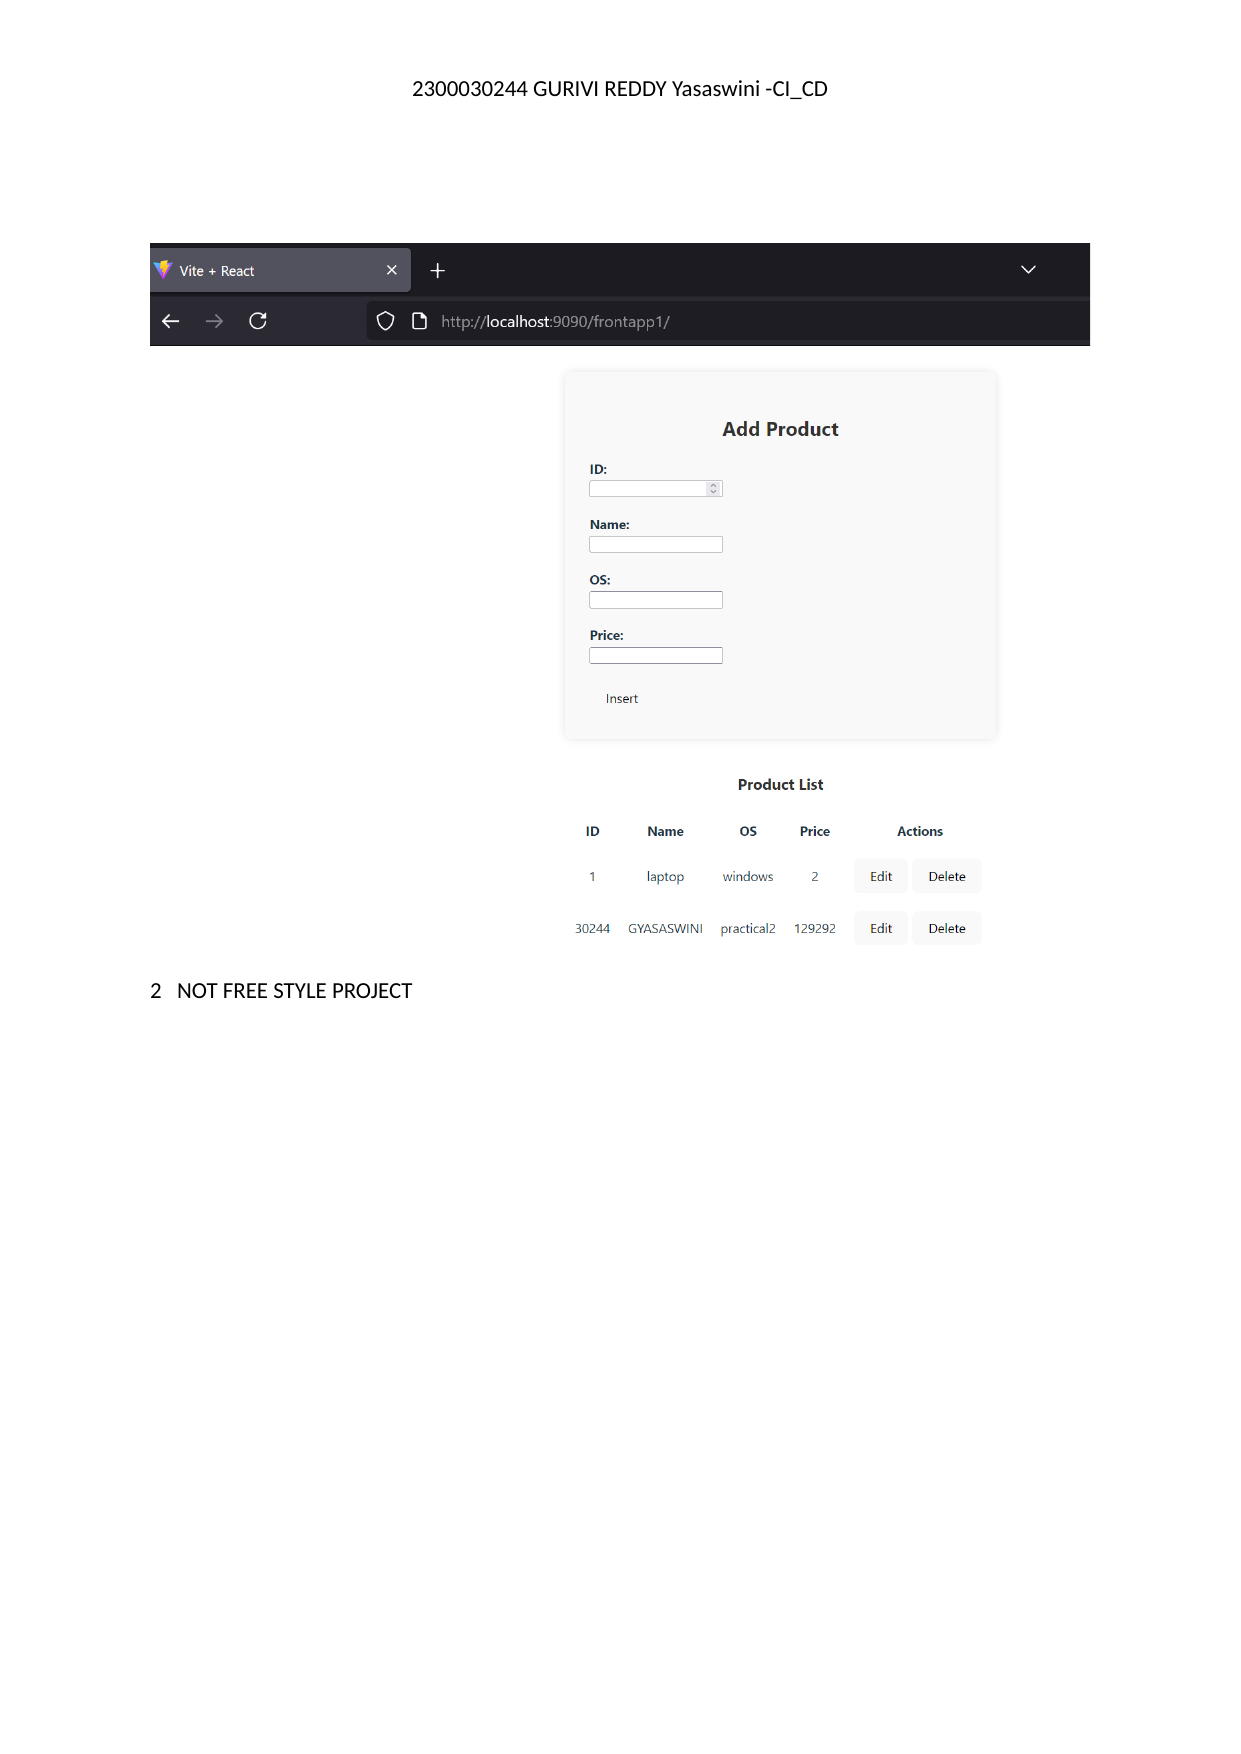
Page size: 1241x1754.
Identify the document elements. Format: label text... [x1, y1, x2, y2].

text 2 NOT FREE STYLE PROJECT [150, 976, 1090, 1004]
picture [150, 243, 1091, 958]
